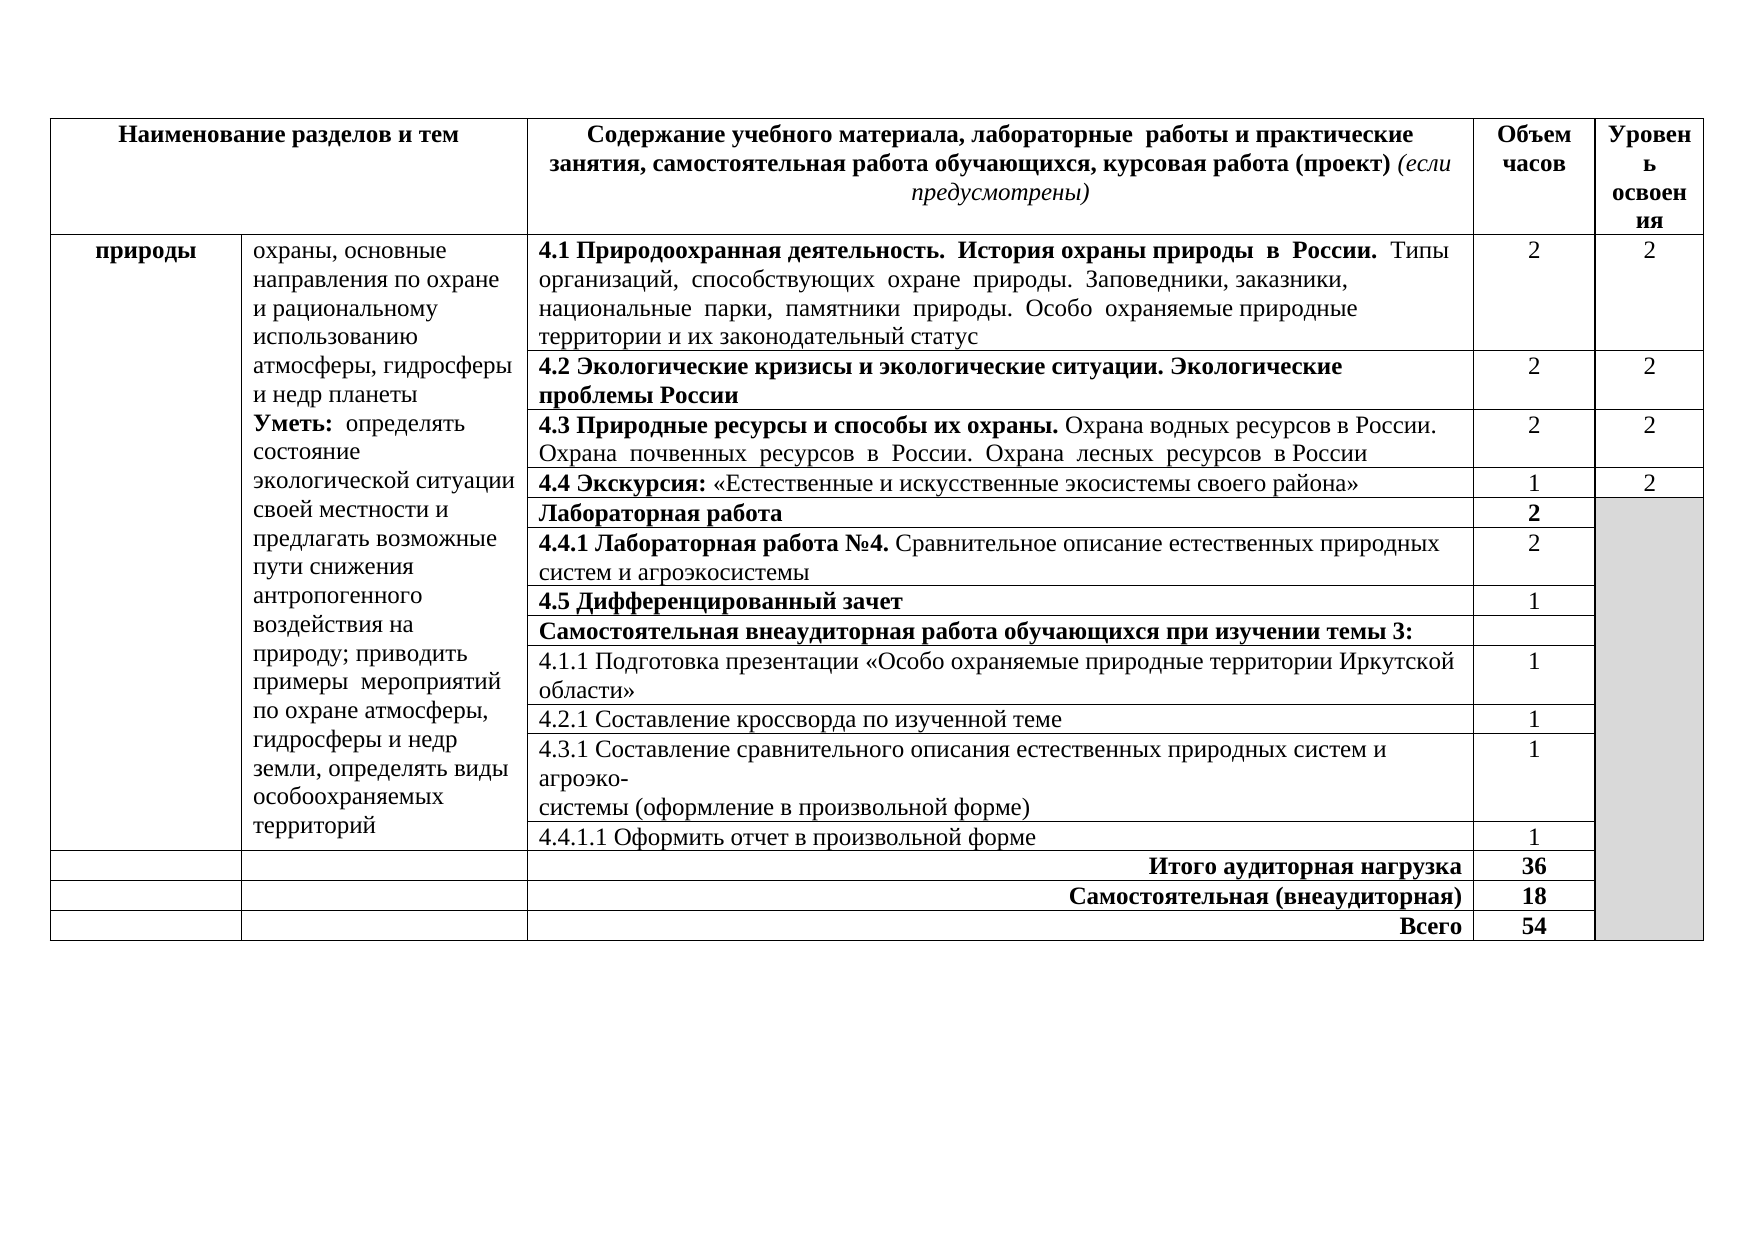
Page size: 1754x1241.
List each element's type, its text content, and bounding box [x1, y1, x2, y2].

table_header Уровень освоения [1596, 119, 1703, 234]
table_header Наименование разделов и тем [51, 119, 527, 234]
table_cell Лабораторная работа [528, 498, 1473, 527]
table_cell 18 [1474, 881, 1594, 910]
table_cell Самостоятельная внеаудиторная работа обучающихся при изучении темы 3: [528, 616, 1473, 645]
table_cell 2 [1474, 528, 1594, 585]
table_cell 2 [1474, 235, 1594, 350]
table_cell 2 [1474, 410, 1594, 467]
table_cell 4.3 Природные ресурсы и способы их охраны. Охрана водных ресурсов в России. Охрана почвенных ресурсов в России. Охрана лесных ресурсов в России [528, 410, 1473, 467]
table_cell 4.3.1 Составление сравнительного описания естественных природных систем и агроэко- системы (оформление в произвольной форме) [528, 734, 1473, 821]
table_cell 2 [1596, 351, 1703, 409]
table_cell [1474, 616, 1594, 645]
table_cell 2 [1474, 498, 1594, 527]
table_cell 4.4.1.1 Оформить отчет в произвольной форме [528, 822, 1473, 850]
table_cell Самостоятельная (внеаудиторная) [528, 881, 1473, 910]
table_cell 36 [1474, 851, 1594, 880]
table_cell [1596, 498, 1703, 940]
table_cell 1 [1474, 646, 1594, 703]
table_cell 2 [1474, 351, 1594, 409]
table_cell 1 [1474, 586, 1594, 615]
table_cell 1 [1474, 822, 1594, 850]
table_cell [51, 851, 241, 880]
table_cell 4.2.1 Составление кроссворда по изученной теме [528, 705, 1473, 733]
table_header Содержание учебного материала, лабораторные работы и практические занятия, самостоятельная работа обучающихся, курсовая работа (проект) (если предусмотрены) [528, 119, 1473, 234]
table_cell [51, 911, 241, 940]
table_cell Итого аудиторная нагрузка [528, 851, 1473, 880]
table_cell 1 [1474, 468, 1594, 497]
table_cell 4.4.1 Лабораторная работа №4. Сравнительное описание естественных природных систем и агроэкосистемы [528, 528, 1473, 585]
table_cell 4.1 Природоохранная деятельность. История охраны природы в России. Типы организаций, способствующих охране природы. Заповедники, заказники, национальные парки, памятники природы. Особо охраняемые природные территории и их законодательный статус [528, 235, 1473, 350]
table_cell Всего [528, 911, 1473, 940]
table_cell 4.1.1 Подготовка презентации «Особо охраняемые природные территории Иркутской области» [528, 646, 1473, 703]
table_cell 4.4 Экскурсия: «Естественные и искусственные экосистемы своего района» [528, 468, 1473, 497]
table_cell [242, 881, 527, 910]
table_cell 1 [1474, 705, 1594, 733]
table_cell 4.2 Экологические кризисы и экологические ситуации. Экологические проблемы России [528, 351, 1473, 409]
table_cell [242, 851, 527, 880]
table_cell 2 [1596, 410, 1703, 467]
table_header Объем часов [1474, 119, 1594, 234]
table_cell 2 [1596, 235, 1703, 350]
table_cell 54 [1474, 911, 1594, 940]
table_cell 2 [1596, 468, 1703, 497]
table_cell 1 [1474, 734, 1594, 821]
table_cell [242, 911, 527, 940]
table_cell [51, 881, 241, 910]
table_cell 4.5 Дифференцированный зачет [528, 586, 1473, 615]
